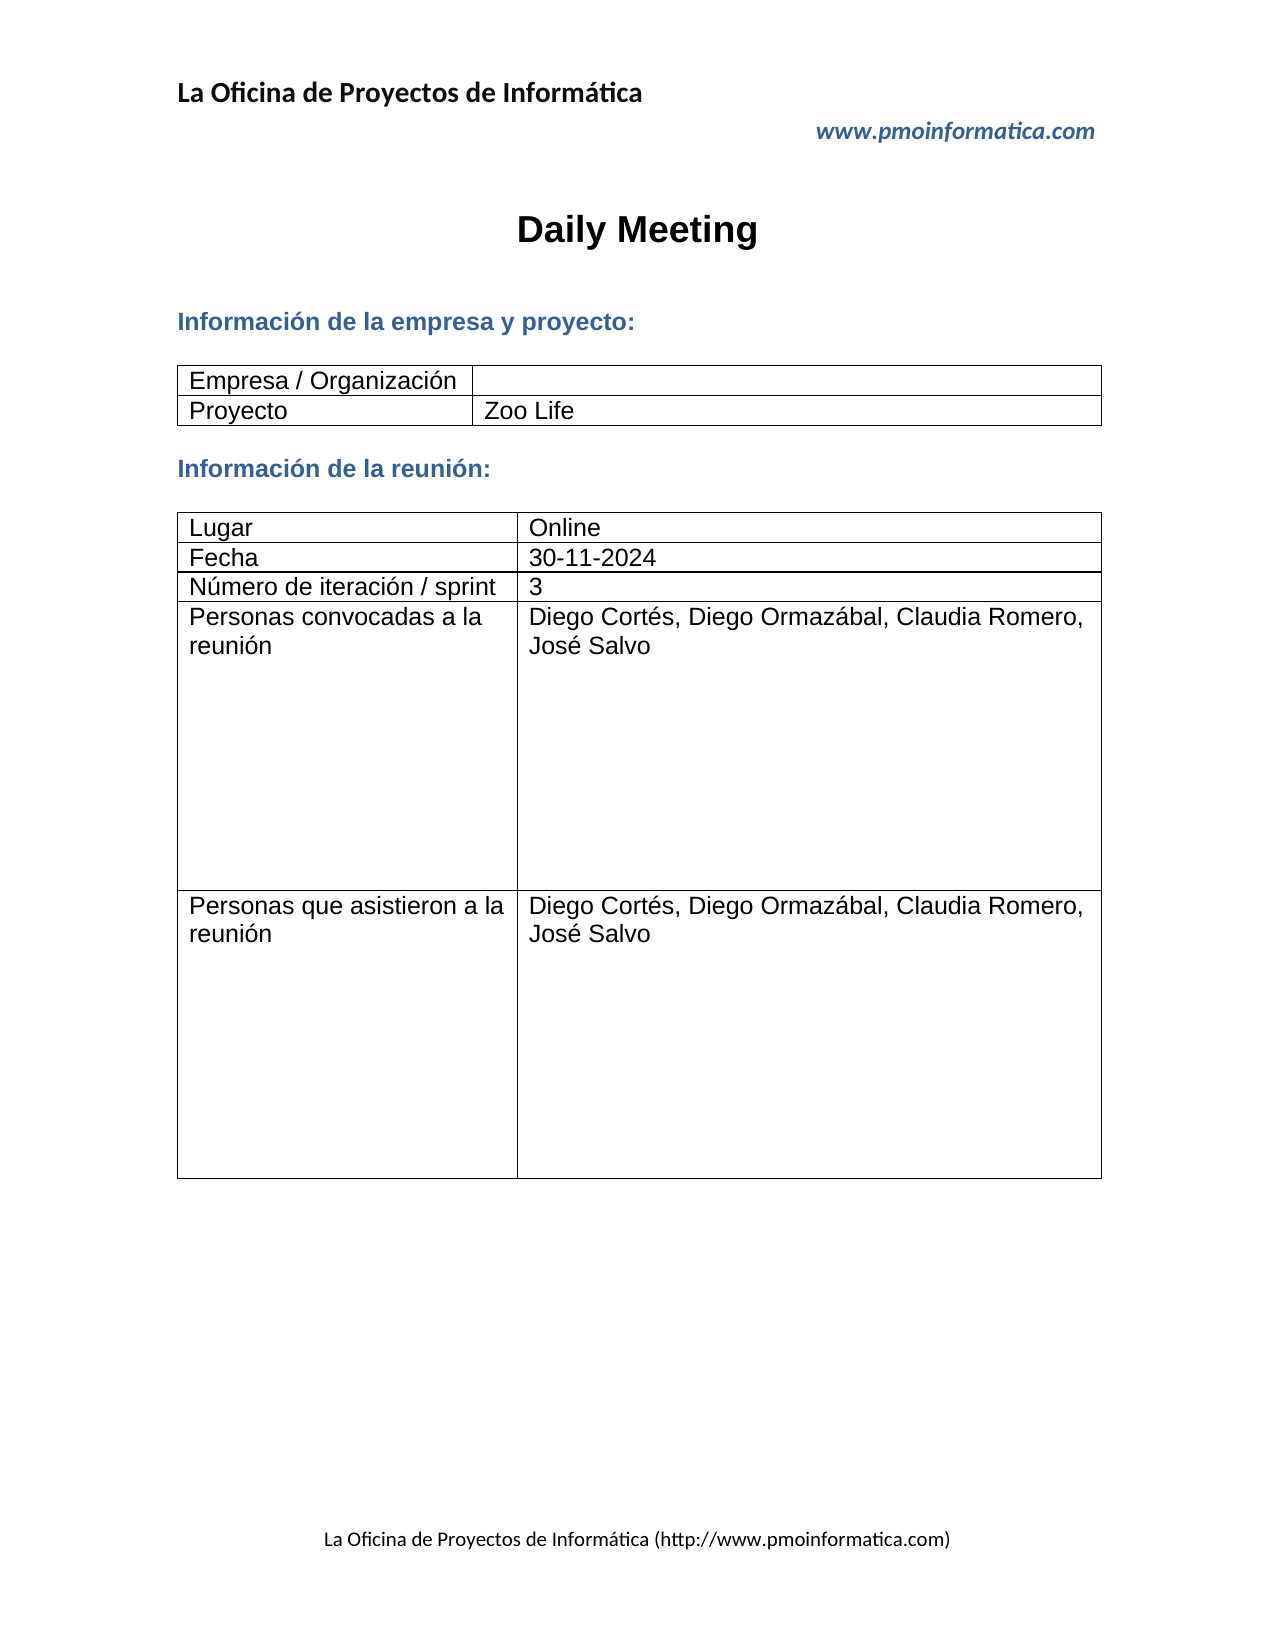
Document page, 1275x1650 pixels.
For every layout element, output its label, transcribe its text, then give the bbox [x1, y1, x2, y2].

text Información de la reunión: [177, 454, 1098, 483]
table_cell Fecha [178, 543, 517, 571]
text Daily Meeting [177, 207, 1098, 250]
table_cell Zoo Life [473, 396, 1101, 424]
table_header Lugar [178, 513, 517, 542]
table_cell 30-11-2024 [518, 543, 1101, 571]
table_cell Proyecto [178, 396, 472, 424]
table_header [473, 366, 1101, 395]
table_cell 3 [518, 573, 1101, 601]
table_cell Personas que asistieron a la reunión [178, 891, 517, 1178]
table_cell Diego Cortés, Diego Ormazábal, Claudia Romero, José Salvo [518, 891, 1101, 1178]
table_cell Diego Cortés, Diego Ormazábal, Claudia Romero, José Salvo [518, 602, 1101, 890]
table_header Empresa / Organización [178, 366, 472, 395]
table_cell Número de iteración / sprint [178, 573, 517, 601]
table_cell Personas convocadas a la reunión [178, 602, 517, 890]
text Información de la empresa y proyecto: [177, 307, 1098, 336]
table_header Online [518, 513, 1101, 542]
